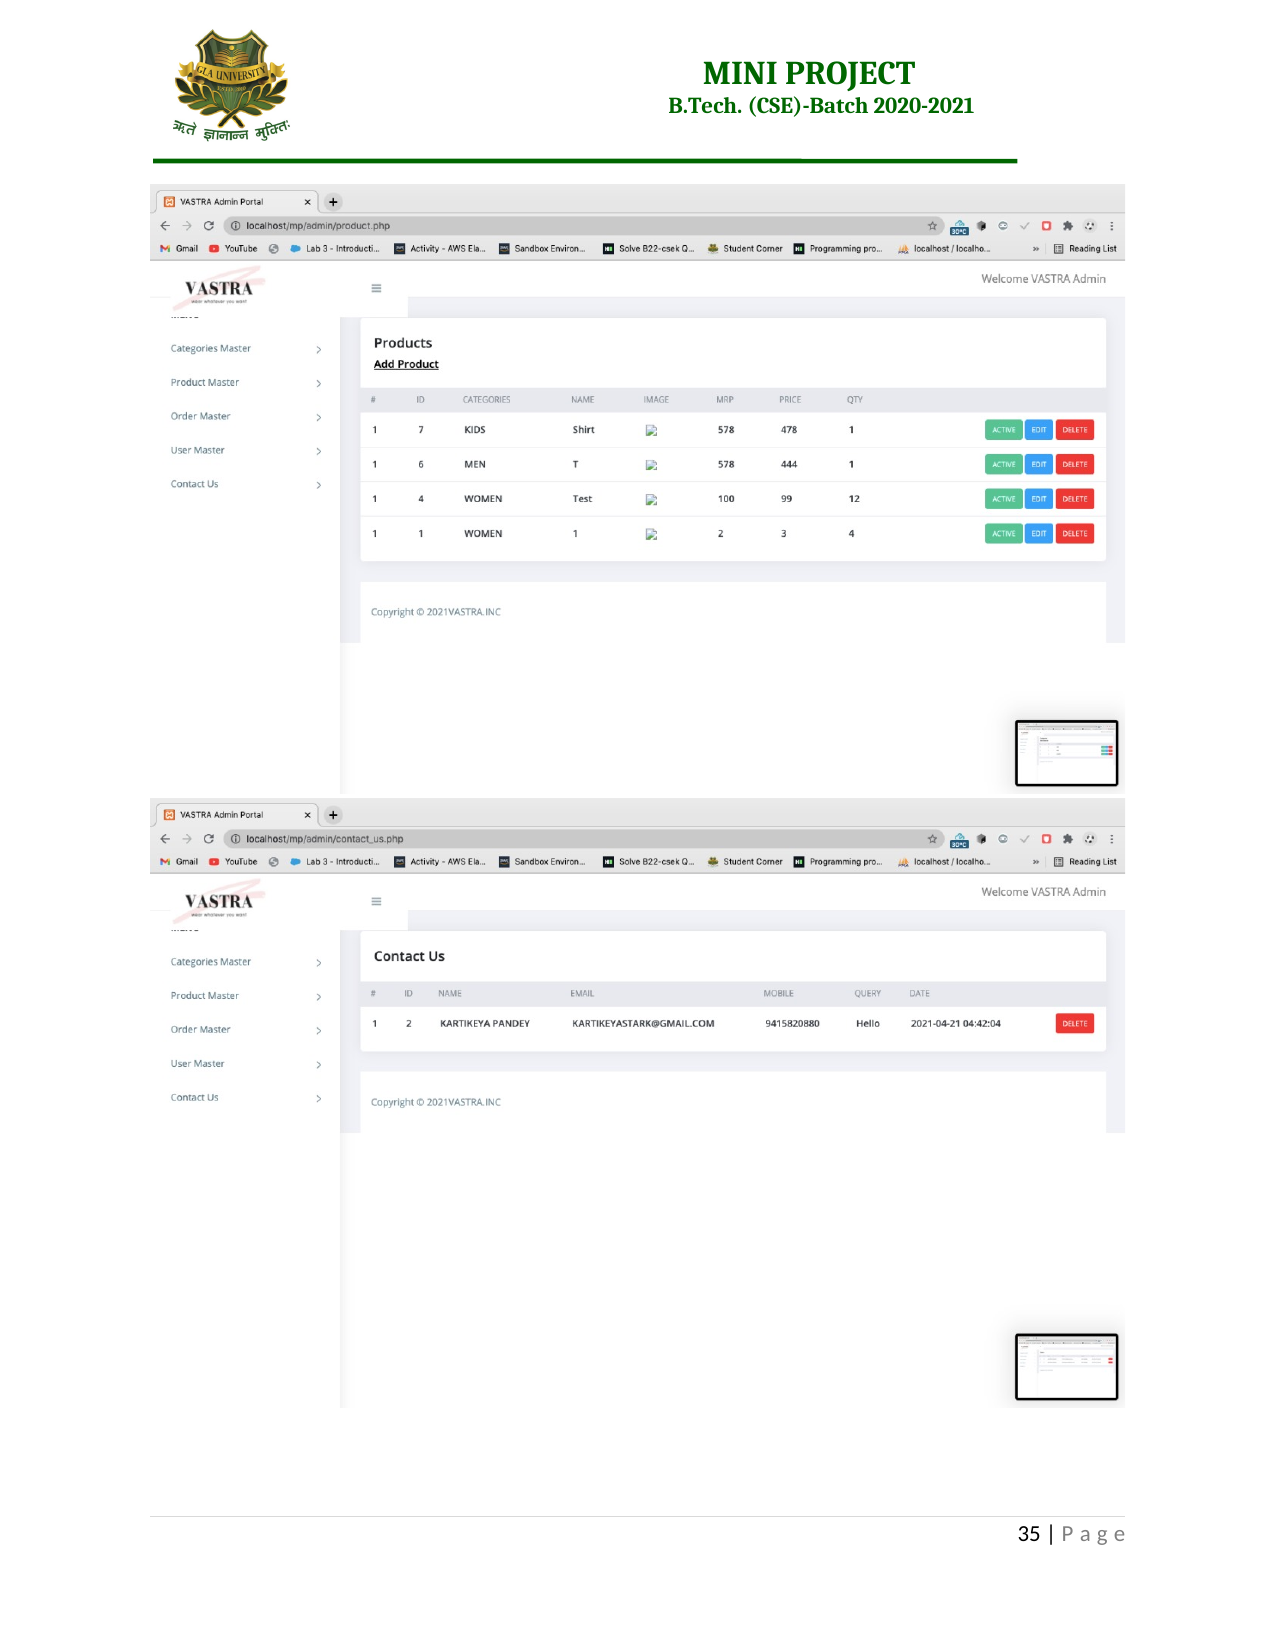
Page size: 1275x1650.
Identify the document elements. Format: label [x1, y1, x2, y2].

picture [150, 798, 1125, 1408]
picture [150, 184, 1125, 794]
picture [172, 21, 293, 143]
